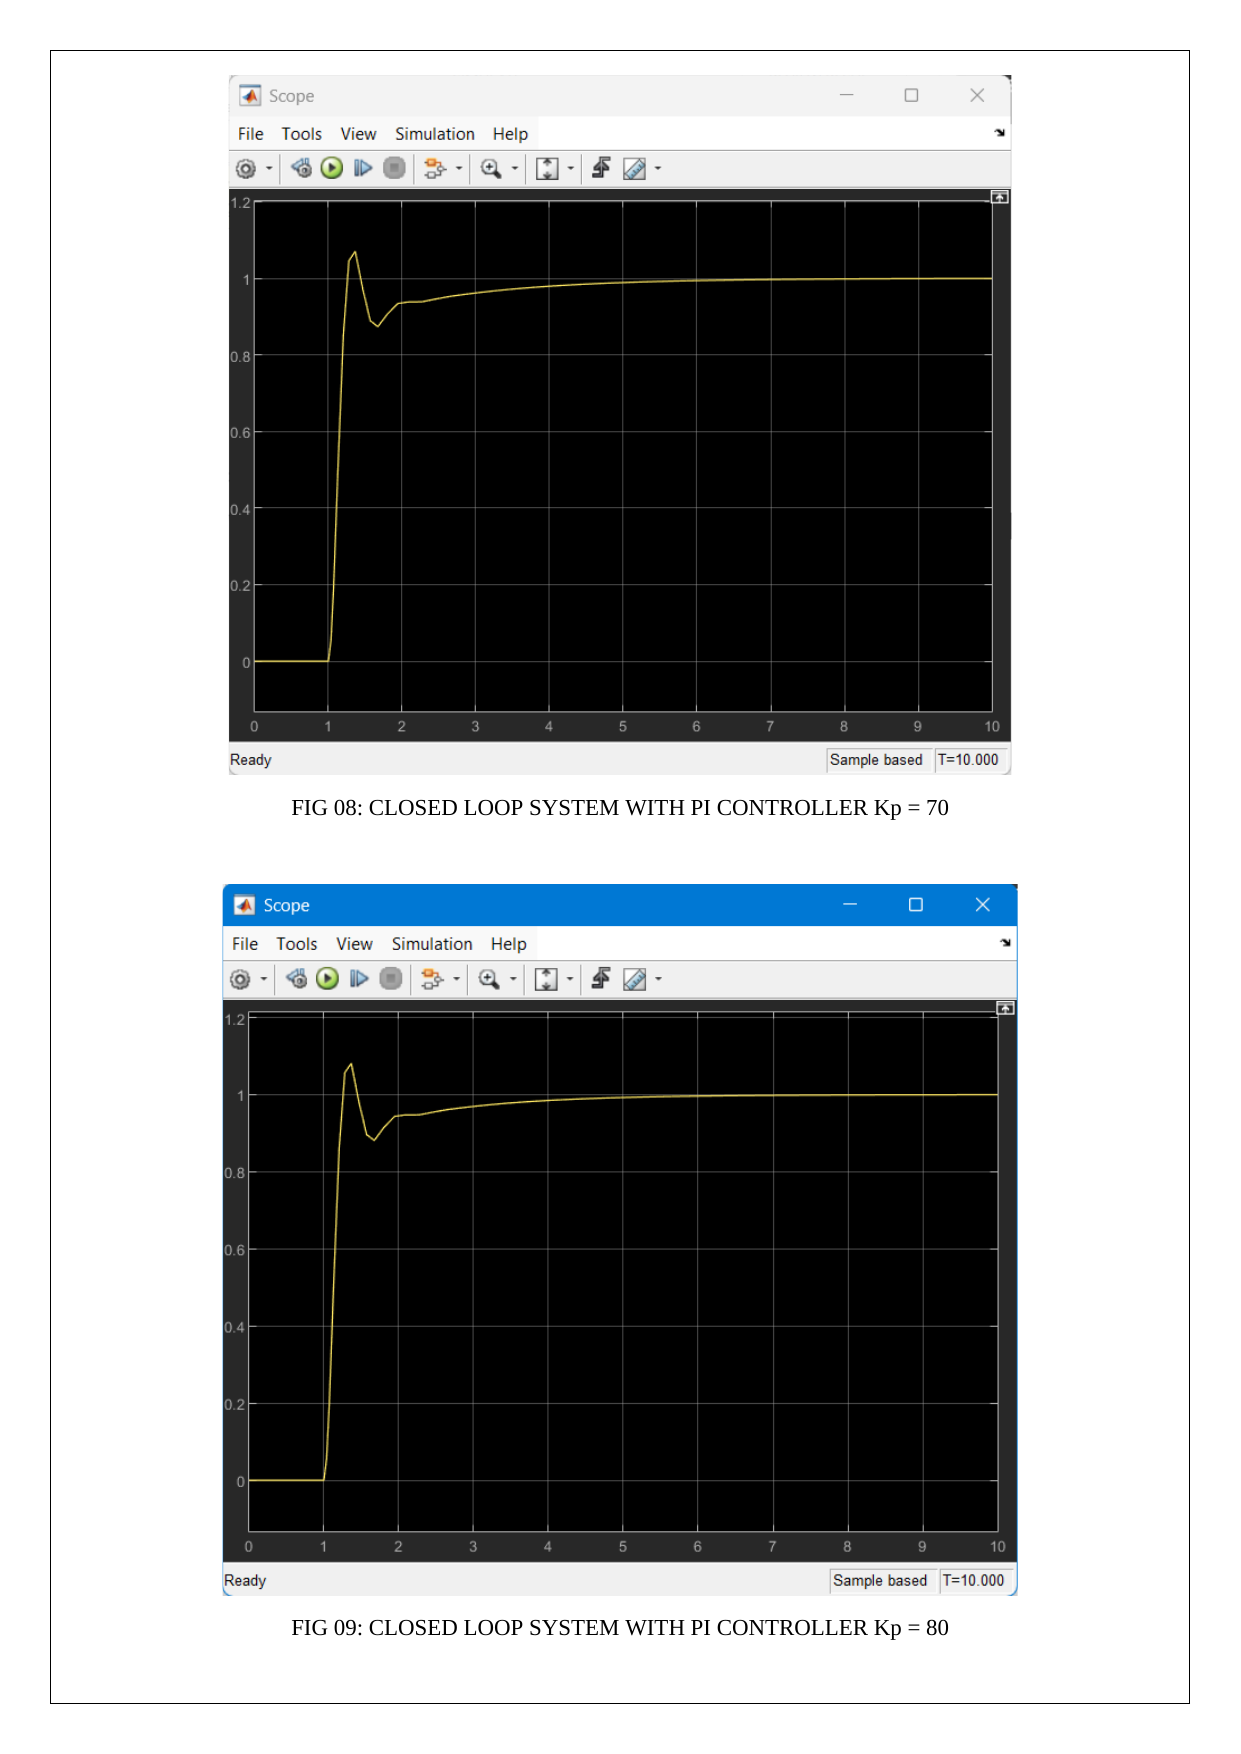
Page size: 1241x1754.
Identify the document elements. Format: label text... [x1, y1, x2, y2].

text FIG 09: CLOSED LOOP SYSTEM WITH PI CONTROLLER Kp = 80 [75, 1614, 1165, 1641]
picture [228, 75, 1012, 775]
picture [222, 884, 1018, 1596]
text FIG 08: CLOSED LOOP SYSTEM WITH PI CONTROLLER Kp = 70 [75, 794, 1165, 820]
